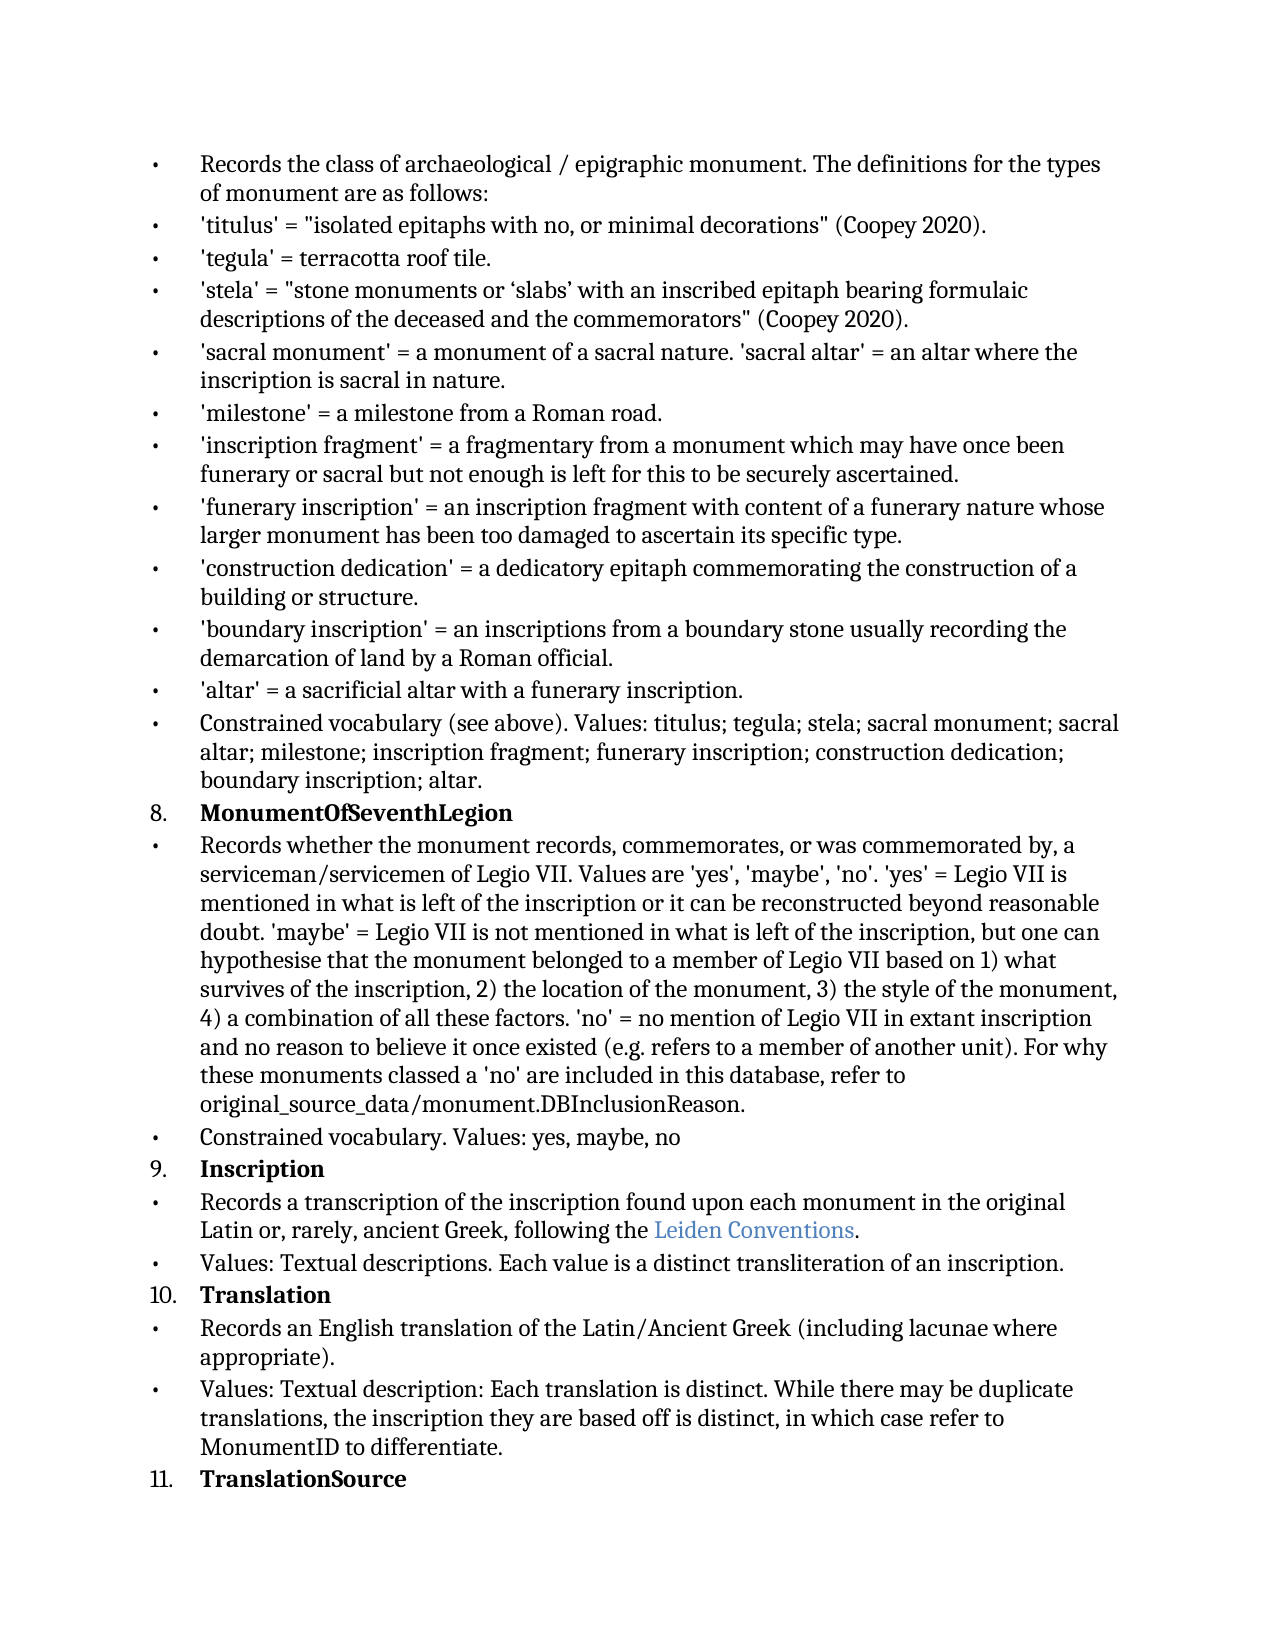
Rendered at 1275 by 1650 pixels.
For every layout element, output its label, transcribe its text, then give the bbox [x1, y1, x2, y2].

list 'construction dedication' = a dedicatory epitaph commemorating the construction of a building or structure. [150, 554, 1125, 611]
list Constrained vocabulary (see above). Values: titulus; tegula; stela; sacral monument; sacral altar; milestone; inscription fragment; funerary inscription; construction dedication; boundary inscription; altar. [150, 709, 1125, 795]
list Values: Textual description: Each translation is distinct. While there may be duplicate translations, the inscription they are based off is distinct, in which case refer to MonumentID to differentiate. [150, 1375, 1125, 1461]
list Values: Textual descriptions. Each value is a distinct transliteration of an inscription. [150, 1249, 1125, 1277]
list 'tegula' = terracotta roof tile. [150, 244, 1125, 272]
list 'inscription fragment' = a fragmentary from a monument which may have once been funerary or sacral but not enough is left for this to be securely ascertained. [150, 431, 1125, 489]
list 'titulus' = "isolated epitaphs with no, or minimal decorations" (Coopey 2020). [150, 211, 1125, 240]
list Constrained vocabulary. Values: yes, maybe, no [150, 1122, 1125, 1151]
list Records whether the monument records, commemorates, or was commemorated by, a serviceman/servicemen of Legio VII. Values are 'yes', 'maybe', 'no'. 'yes' = Legio VII is mentioned in what is left of the inscription or it can be reconstructed beyond reasonable doubt. 'maybe' = Legio VII is not mentioned in what is left of the inscription, but one can hypothesise that the monument belonged to a member of Legio VII based on 1) what survives of the inscription, 2) the location of the monument, 3) the style of the monument, 4) a combination of all these factors. 'no' = no mention of Legio VII in extant inscription and no reason to believe it once existed (e.g. refers to a member of another unit). For why these monuments classed a 'no' are included in this database, refer to original_source_data/monument.DBInclusionReason. [150, 831, 1125, 1119]
list 'sacral monument' = a monument of a sacral nature. 'sacral altar' = an altar where the inscription is sacral in nature. [150, 337, 1125, 395]
list Inscription [150, 1155, 1125, 1184]
list 'milestone' = a milestone from a Roman road. [150, 399, 1125, 427]
list MonumentOfSeventhLegion [150, 799, 1125, 827]
list Records an English translation of the Latin/Ancient Greek (including lacunae where appropriate). [150, 1314, 1125, 1371]
list 'funerary inscription' = an inscription fragment with content of a funerary nature whose larger monument has been too damaged to ascertain its specific type. [150, 492, 1125, 550]
list Translation [150, 1281, 1125, 1310]
list Records a transcription of the inscription found upon each monument in the original Latin or, rarely, ancient Greek, following the Leiden Conventions. [150, 1187, 1125, 1245]
list Records the class of archaeological / epigraphic monument. The definitions for the types of monument are as follows: [150, 150, 1125, 207]
list 'stela' = "stone monuments or ‘slabs’ with an inscribed epitaph bearing formulaic descriptions of the deceased and the commemorators" (Coopey 2020). [150, 276, 1125, 334]
list 'altar' = a sacrificial altar with a funerary inscription. [150, 676, 1125, 705]
list TranslationSource [150, 1465, 1125, 1494]
list 'boundary inscription' = an inscriptions from a boundary stone usually recording the demarcation of land by a Roman official. [150, 615, 1125, 672]
